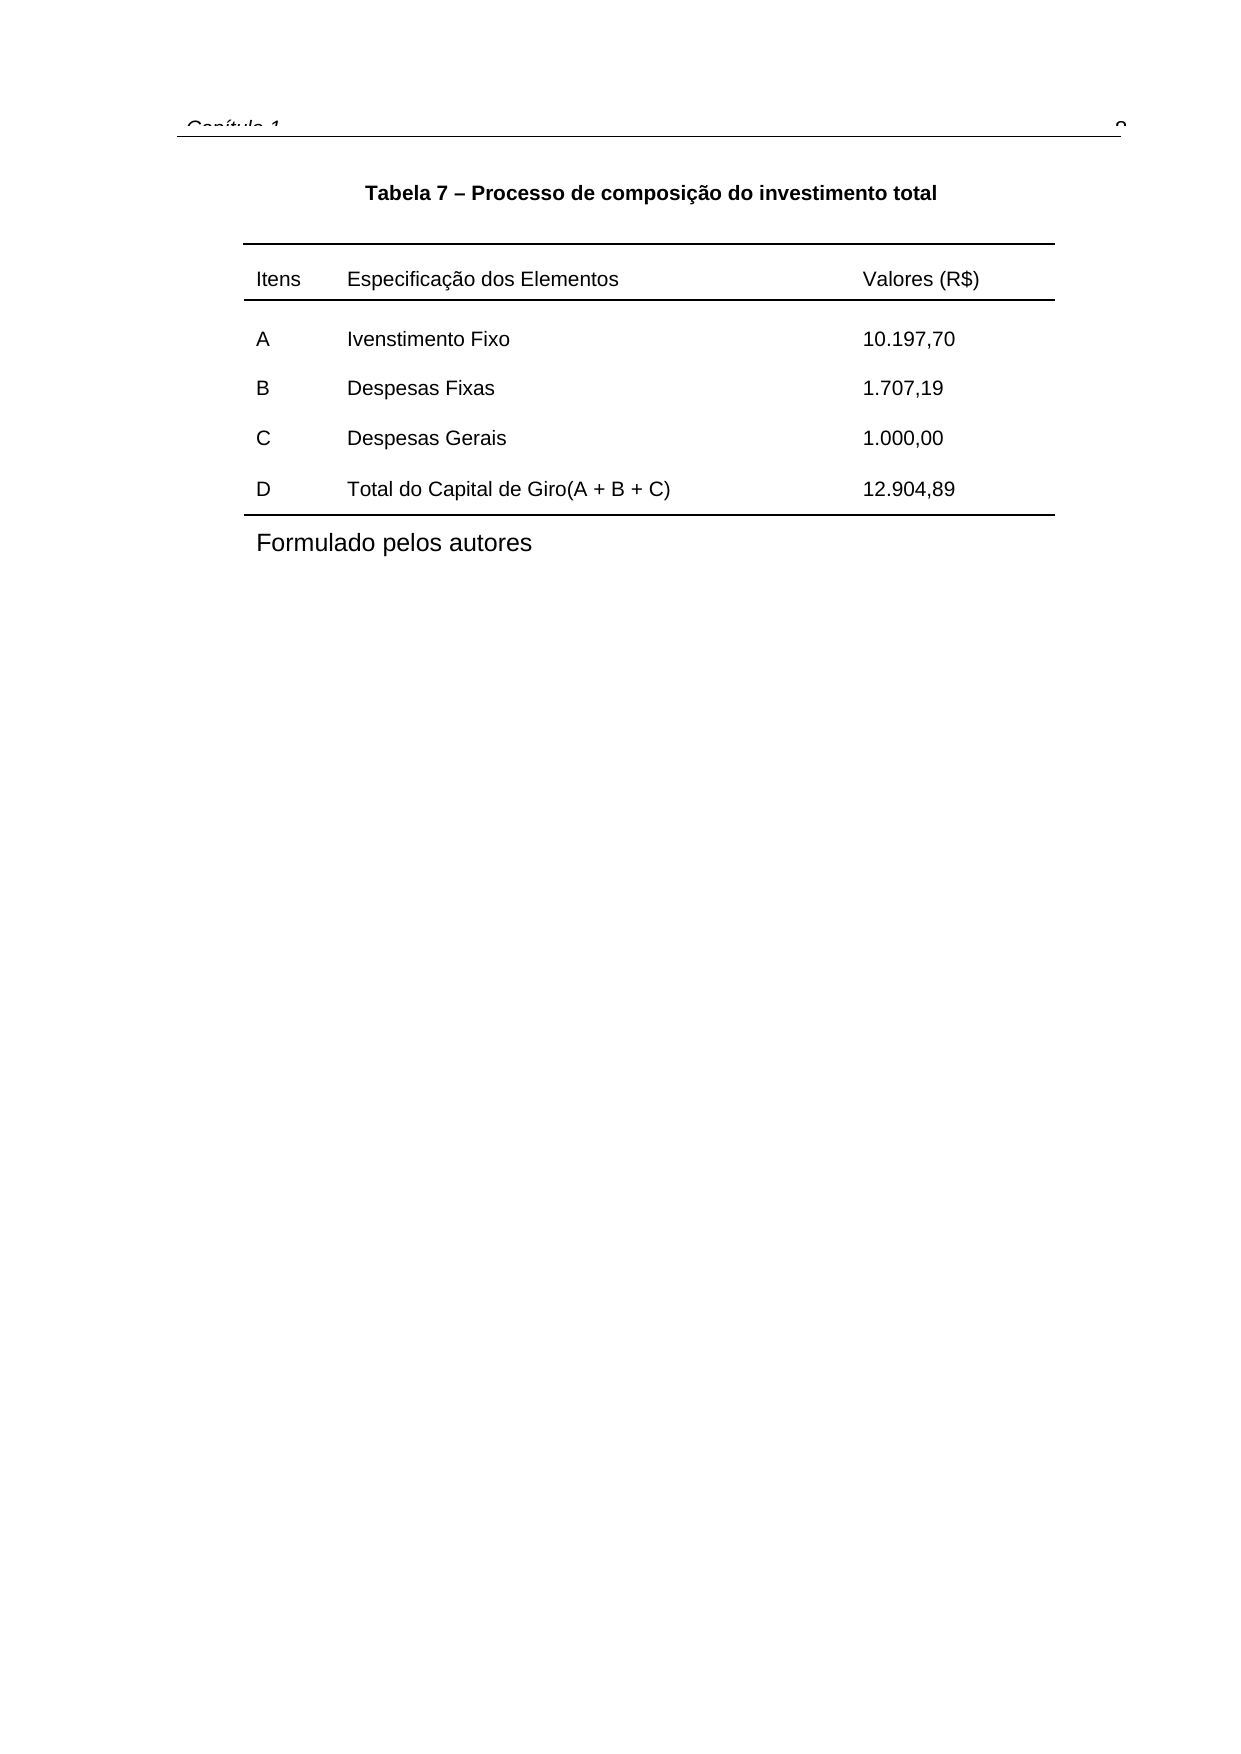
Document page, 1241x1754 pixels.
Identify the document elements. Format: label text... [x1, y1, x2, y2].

table_cell Despesas Fixas [324, 363, 765, 413]
table_header Especificação dos Elementos [324, 267, 765, 299]
table_cell 1.000,00 [765, 413, 1055, 464]
table_header Valores (R$) [765, 267, 1055, 299]
table_cell B [244, 363, 324, 413]
text Formulado pelos autores [256, 528, 1134, 557]
table_cell Despesas Gerais [324, 413, 765, 464]
table_header Itens [244, 267, 324, 299]
table_cell D [244, 464, 324, 513]
table_cell 1.707,19 [765, 363, 1055, 413]
table_cell Ivenstimento Fixo [324, 301, 765, 362]
table_cell C [244, 413, 324, 464]
table_cell 12.904,89 [765, 464, 1055, 513]
table_cell Total do Capital de Giro(A + B + C) [324, 464, 765, 513]
table_cell 10.197,70 [765, 301, 1055, 362]
table_cell A [244, 301, 324, 362]
text Tabela 7 – Processo de composição do investimento total [365, 181, 1134, 205]
